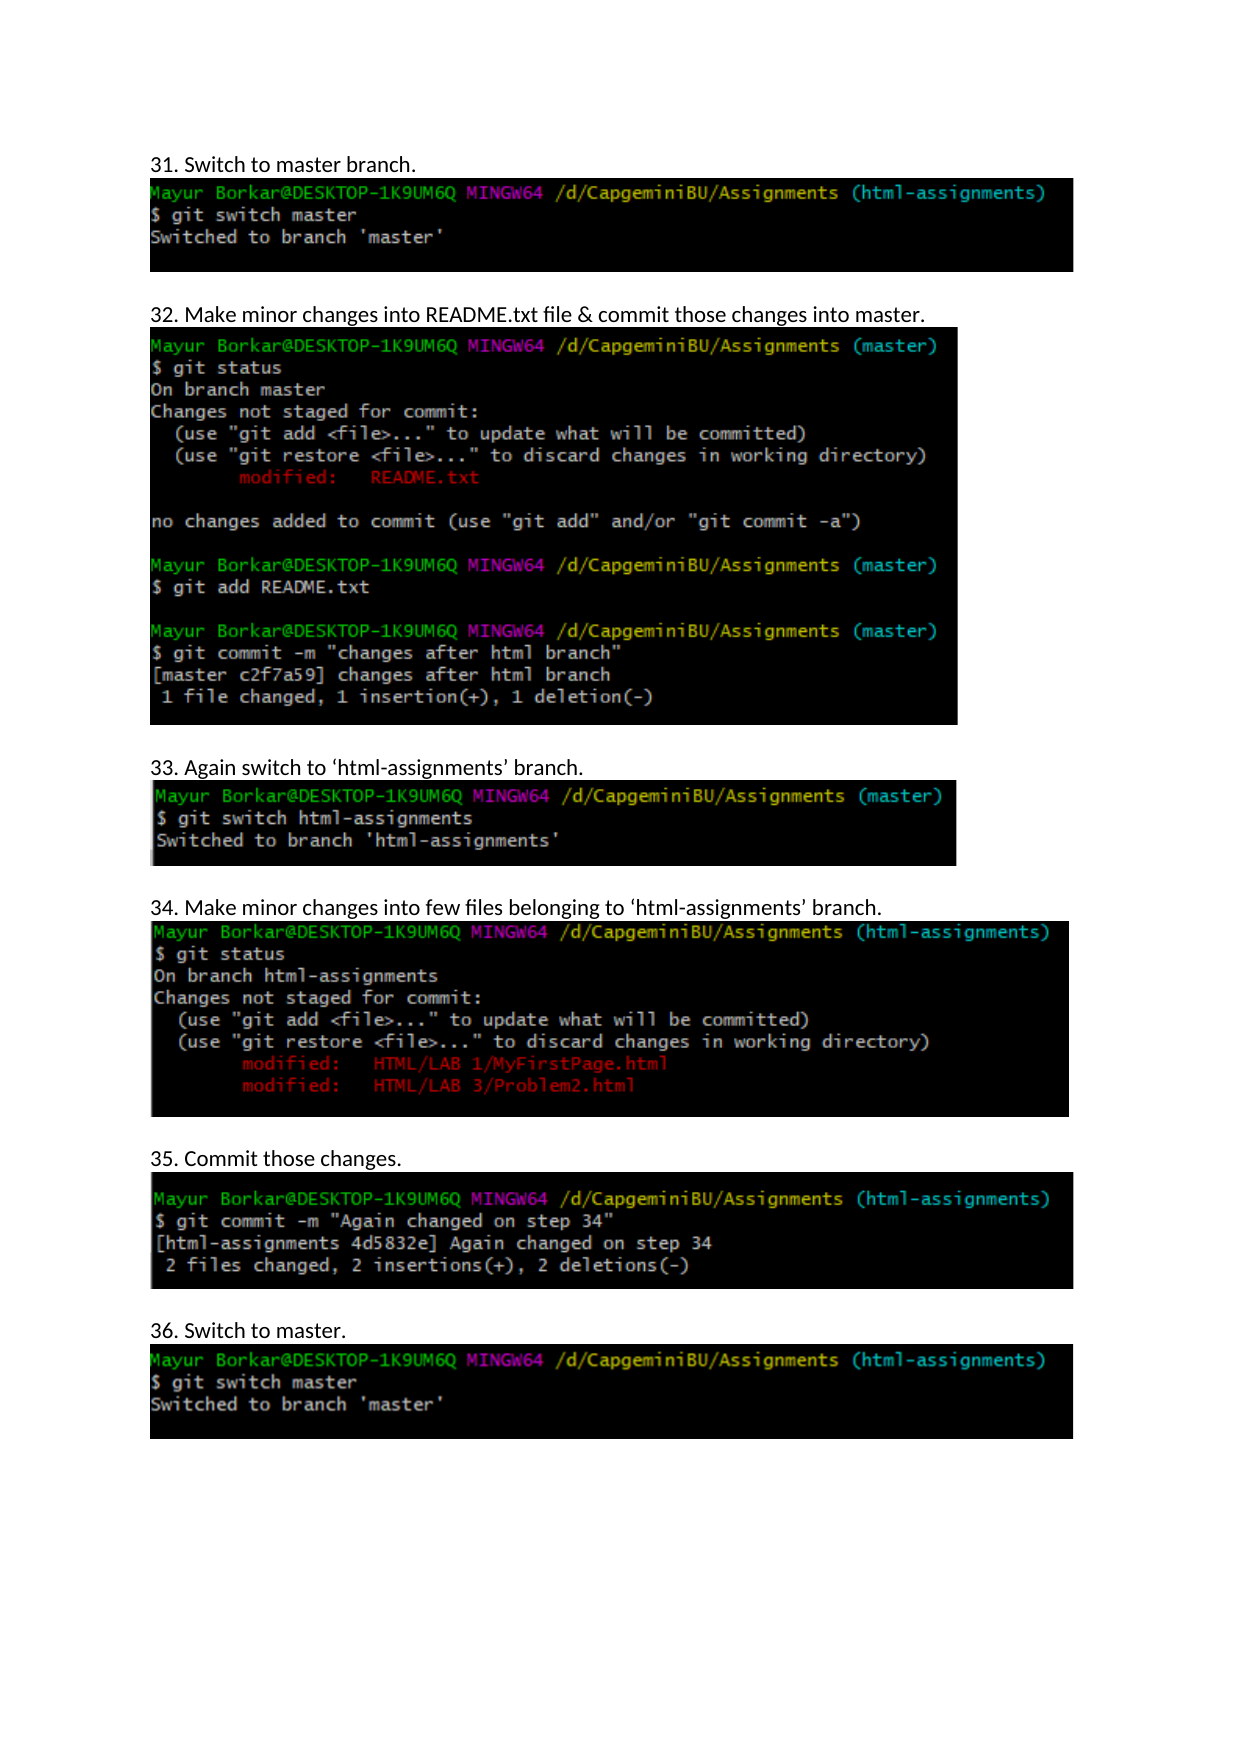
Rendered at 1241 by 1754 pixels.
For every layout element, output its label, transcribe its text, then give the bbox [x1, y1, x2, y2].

picture [150, 780, 957, 866]
text 31. Switch to master branch. [150, 150, 1090, 178]
text 33. Again switch to ‘html-assignments’ branch. [150, 753, 1090, 781]
picture [150, 1344, 1074, 1439]
text 34. Make minor changes into few files belonging to ‘html-assignments’ branch. [150, 893, 1090, 921]
picture [150, 327, 958, 725]
picture [150, 921, 1069, 1117]
text 35. Commit those changes. [150, 1144, 1090, 1172]
picture [150, 1172, 1074, 1289]
text 32. Make minor changes into README.txt file & commit those changes into master. [150, 300, 1090, 328]
picture [150, 178, 1074, 272]
text 36. Switch to master. [150, 1316, 1090, 1344]
